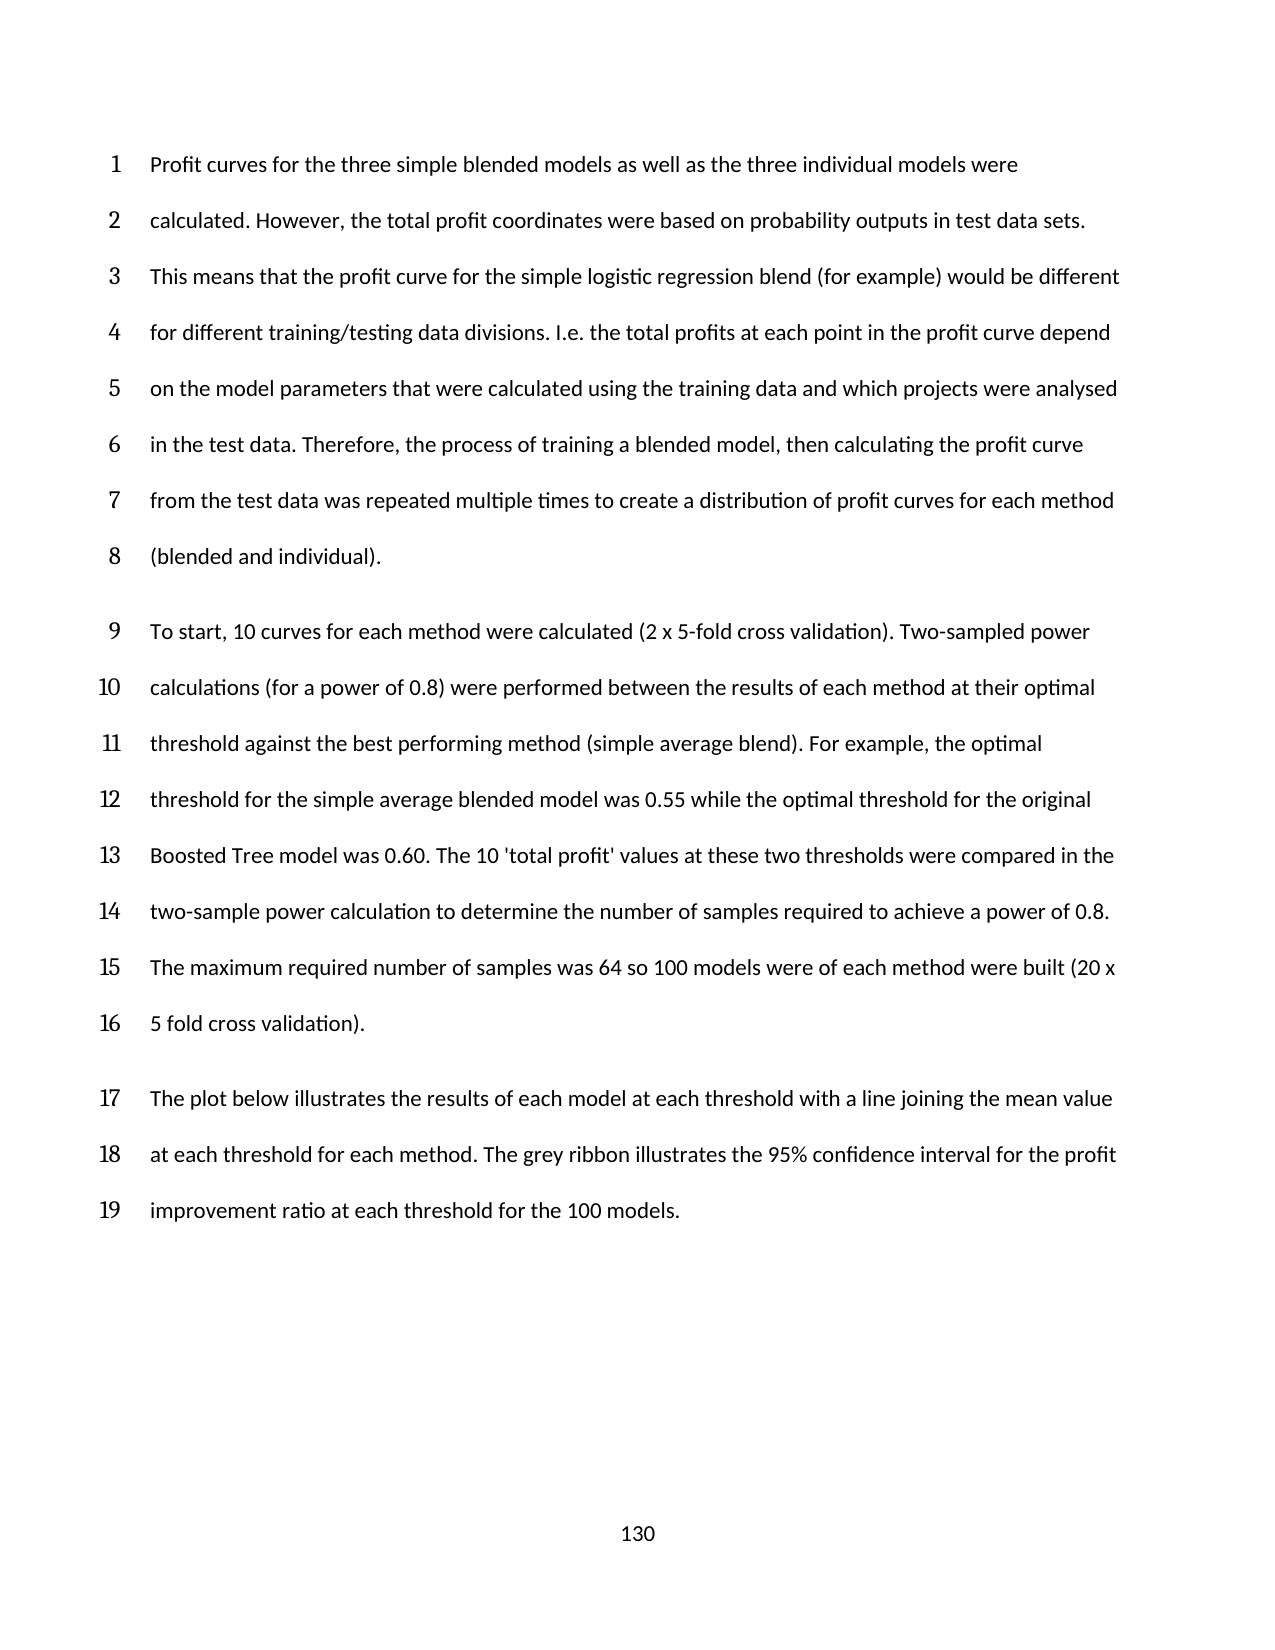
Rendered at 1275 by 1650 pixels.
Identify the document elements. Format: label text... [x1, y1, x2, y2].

text The plot below illustrates the results of each model at each threshold with a line joining the mean value at each threshold for each method. The grey ribbon illustrates the 95% confidence interval for the profit improvement ratio at each threshold for the 100 models. [150, 1084, 1125, 1224]
text To start, 10 curves for each method were calculated (2 x 5-fold cross validation). Two-sampled power calculations (for a power of 0.8) were performed between the results of each method at their optimal threshold against the best performing method (simple average blend). For example, the optimal threshold for the simple average blended model was 0.55 while the optimal threshold for the original Boosted Tree model was 0.60. The 10 'total profit' values at these two thresholds were compared in the two-sample power calculation to determine the number of samples required to achieve a power of 0.8. The maximum required number of samples was 64 so 100 models were of each method were built (20 x 5 fold cross validation). [150, 617, 1125, 1037]
text Profit curves for the three simple blended models as well as the three individual models were calculated. However, the total profit coordinates were based on probability outputs in test data sets. This means that the profit curve for the simple logistic regression blend (for example) would be different for different training/testing data divisions. I.e. the total profits at each point in the profit curve depend on the model parameters that were calculated using the training data and which projects were analysed in the test data. Therefore, the process of training a blended model, then calculating the profit curve from the test data was repeated multiple times to create a distribution of profit curves for each method (blended and individual). [150, 150, 1125, 570]
